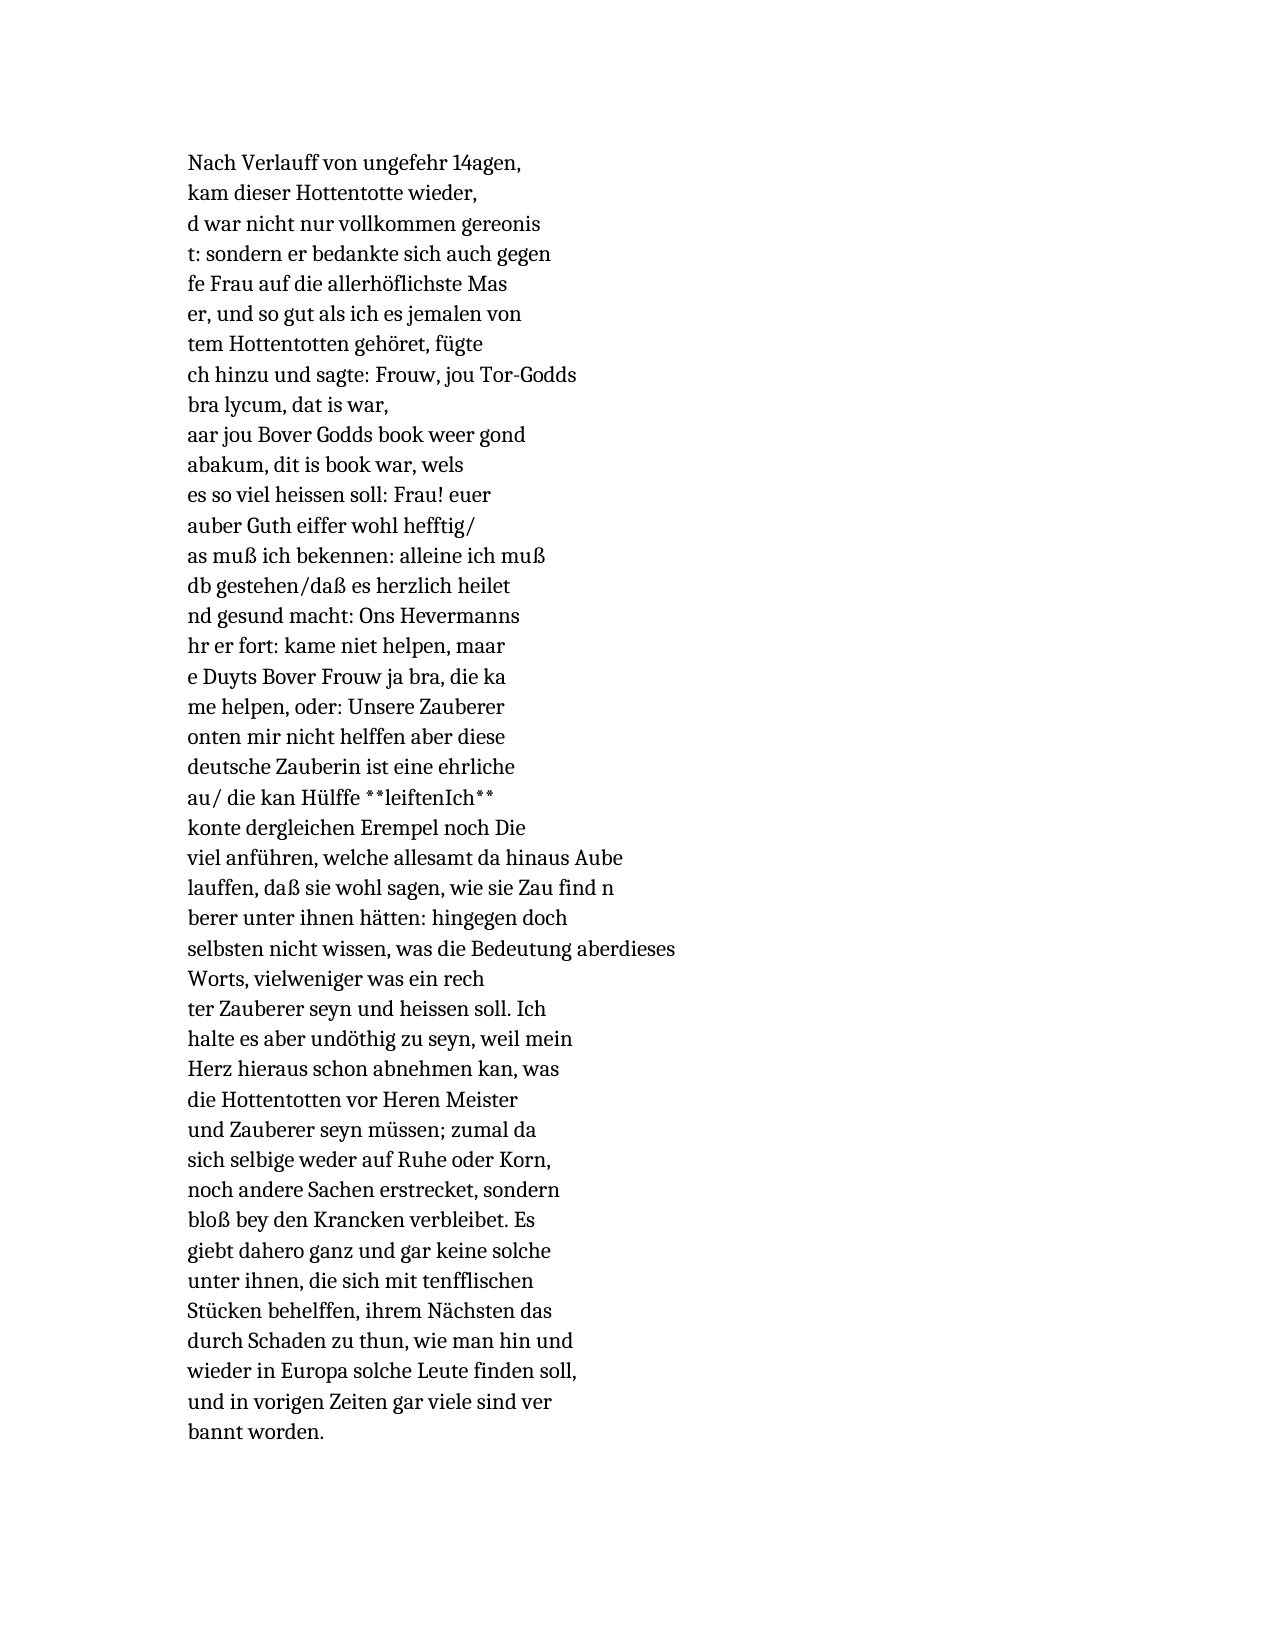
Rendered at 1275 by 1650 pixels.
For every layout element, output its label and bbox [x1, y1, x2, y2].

text [187, 150, 1087, 1475]
